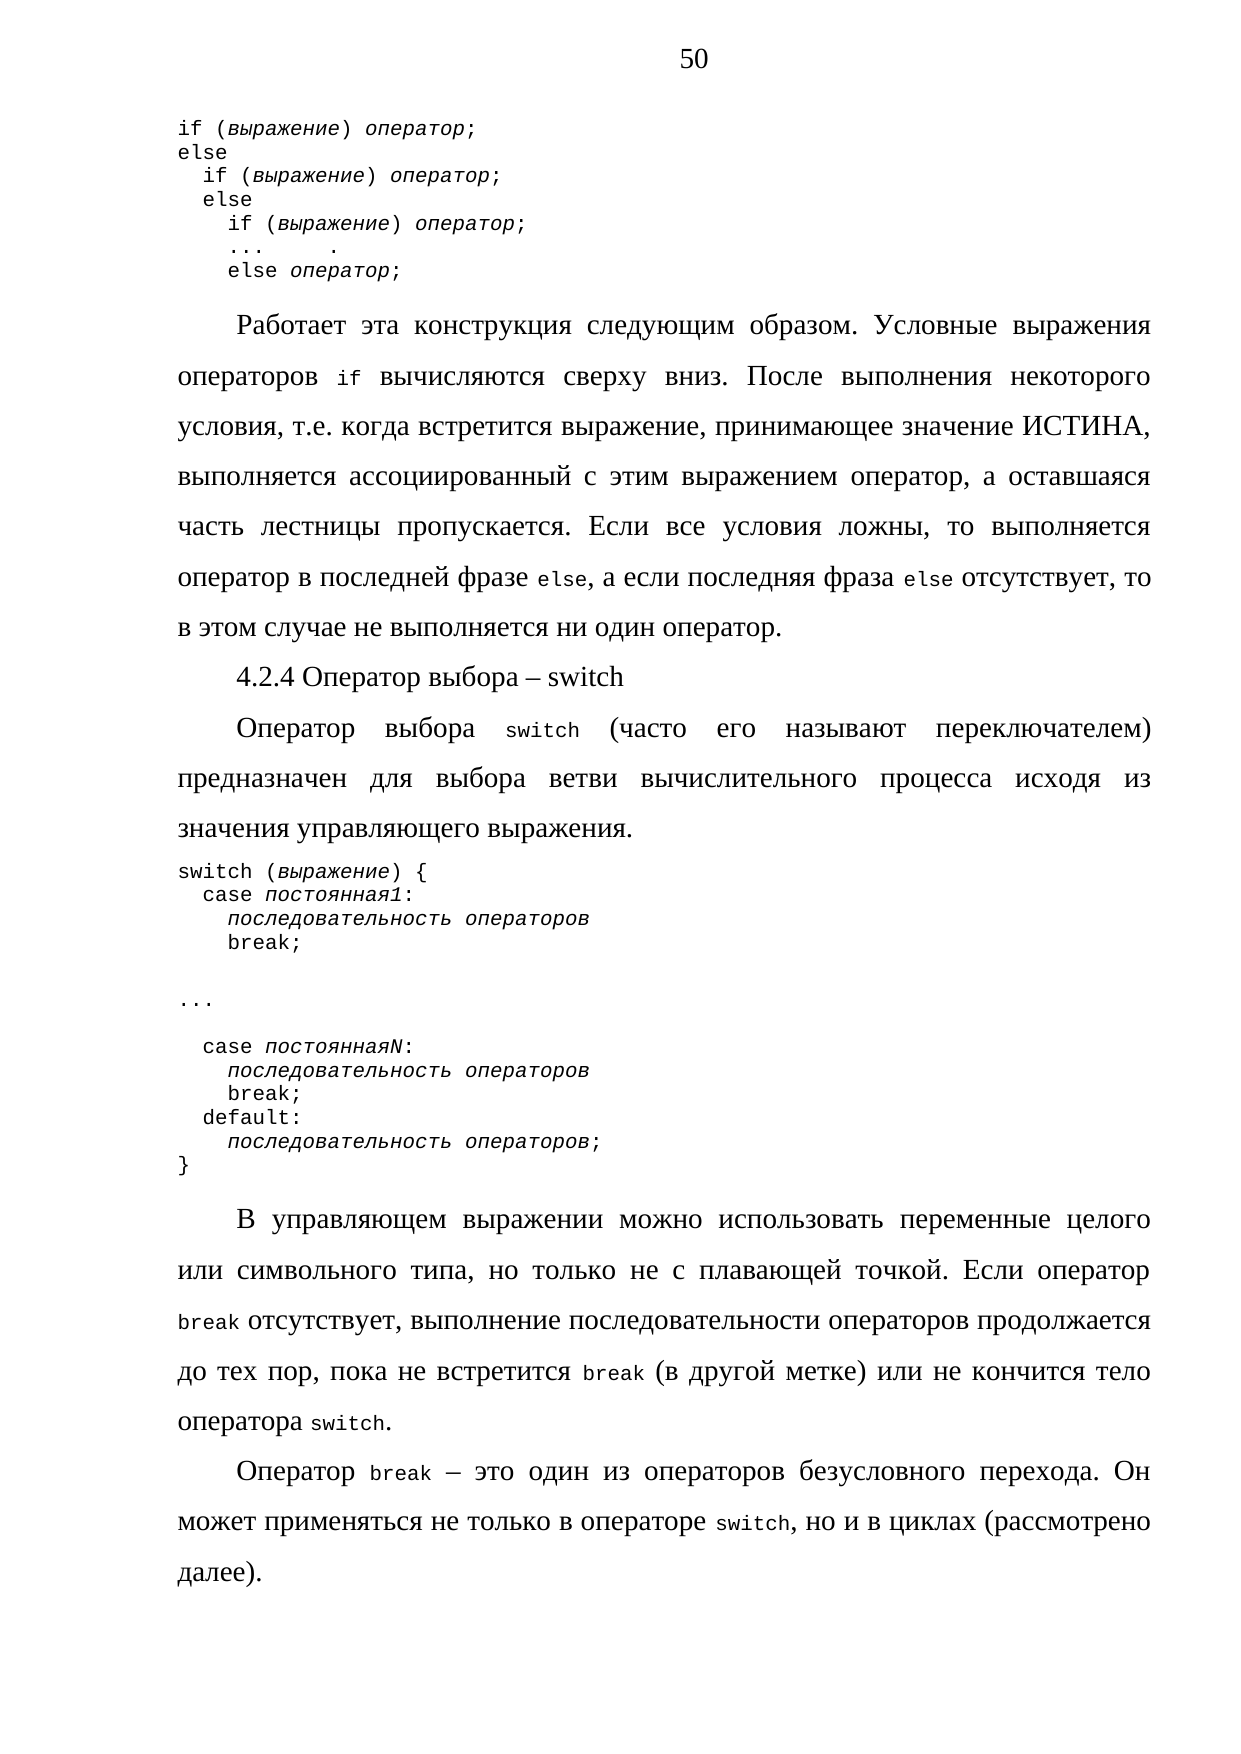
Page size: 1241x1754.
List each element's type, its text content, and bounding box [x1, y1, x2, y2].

text if (выражение) оператор; [177, 165, 1152, 189]
text else [177, 142, 1152, 165]
text if (выражение) оператор; [177, 118, 1152, 142]
text В управляющем выражении можно использовать переменные целого или символьного типа, но только не с плавающей точкой. Если оператор break отсутствует, выполнение последовательности операторов продолжается до тех пор, пока не встретится break (в другой метке) или не кончится тело оператора switch. [177, 1202, 1152, 1436]
text Оператор выбора switch (часто его называют переключателем) предназначен для выбора ветви вычислительного процесса исходя из значения управляющего выражения. [177, 710, 1152, 844]
text ... [177, 989, 1152, 1012]
text else оператор; [177, 260, 1152, 284]
text последовательность операторов [177, 908, 1152, 932]
text break; [177, 932, 1152, 955]
text Работает эта конструкция следующим образом. Условные выражения операторов if вычисляются сверху вниз. После выполнения некоторого условия, т.е. когда встретится выражение, принимающее значение ИСТИНА, выполняется ассоциированный с этим выражением оператор, а оставшаяся часть лестницы пропускается. Если все условия ложны, то выполняется оператор в последней фразе else, а если последняя фраза else отсутствует, то в этом случае не выполняется ни один оператор. [177, 307, 1152, 643]
text последовательность операторов [177, 1060, 1152, 1083]
text else [177, 189, 1152, 213]
text break; [177, 1083, 1152, 1107]
text последовательность операторов; [177, 1131, 1152, 1154]
text switch (выражение) { [177, 861, 1152, 884]
text case постоянная1: [177, 884, 1152, 908]
text Оператор break – это один из операторов безусловного перехода. Он может применяться не только в операторе switch, но и в циклах (рассмотрено далее). [177, 1453, 1152, 1587]
text ... . [177, 236, 1152, 260]
text } [177, 1154, 1152, 1178]
text if (выражение) оператор; [177, 213, 1152, 236]
subtitle Оператор выбора – switch [177, 659, 1152, 693]
text case постояннаяN: [177, 1036, 1152, 1060]
text default: [177, 1107, 1152, 1131]
